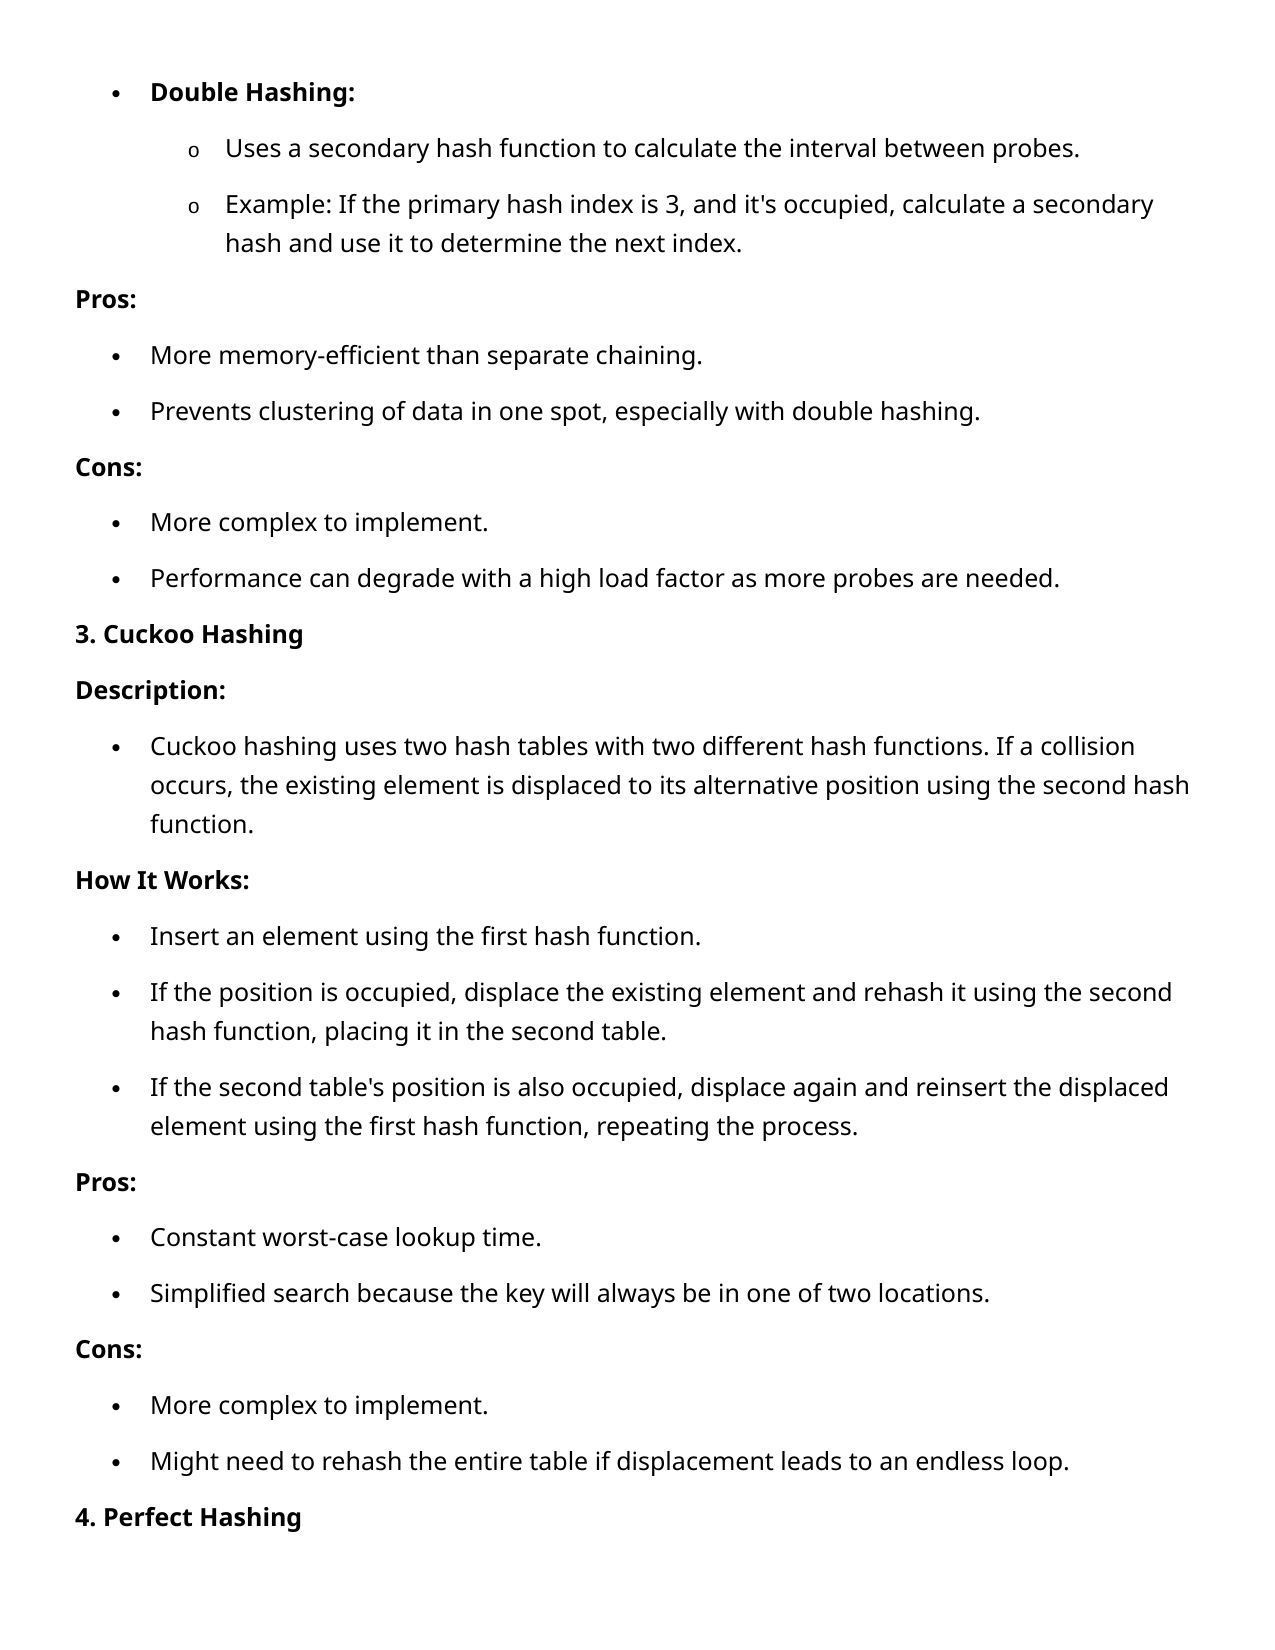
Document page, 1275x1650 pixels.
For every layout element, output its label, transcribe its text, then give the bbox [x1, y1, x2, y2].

list Insert an element using the first hash function. [112, 918, 1200, 952]
text 3. Cuckoo Hashing [75, 617, 1200, 651]
text Pros: [75, 1164, 1200, 1198]
list More complex to implement. [112, 505, 1200, 539]
list More complex to implement. [112, 1387, 1200, 1422]
text Description: [75, 672, 1200, 707]
list Prevents clustering of data in one spot, especially with double hashing. [112, 393, 1200, 427]
text Cons: [75, 1332, 1200, 1366]
list If the second table's position is also occupied, displace again and reinsert the displaced element using the first hash function, repeating the process. [112, 1069, 1200, 1142]
list Cuckoo hashing uses two hash tables with two different hash functions. If a collision occurs, the existing element is displaced to its alternative position using the second hash function. [112, 728, 1200, 841]
list Uses a secondary hash function to calculate the interval between probes. [187, 131, 1200, 165]
list Example: If the primary hash index is 3, and it's occupied, calculate a secondary hash and use it to determine the next index. [187, 187, 1200, 260]
text 4. Perfect Hashing [75, 1499, 1200, 1533]
list Constant worst-case lookup time. [112, 1220, 1200, 1254]
list If the position is occupied, displace the existing element and rehash it using the second hash function, placing it in the second table. [112, 974, 1200, 1047]
list More memory-efficient than separate chaining. [112, 337, 1200, 372]
list Might need to rehash the entire table if displacement leads to an endless loop. [112, 1443, 1200, 1477]
text Pros: [75, 282, 1200, 316]
list Simplified search because the key will always be in one of two locations. [112, 1276, 1200, 1310]
text Cons: [75, 449, 1200, 483]
list Double Hashing: [112, 75, 1200, 109]
text How It Works: [75, 862, 1200, 897]
list Performance can degrade with a high load factor as more probes are needed. [112, 561, 1200, 595]
